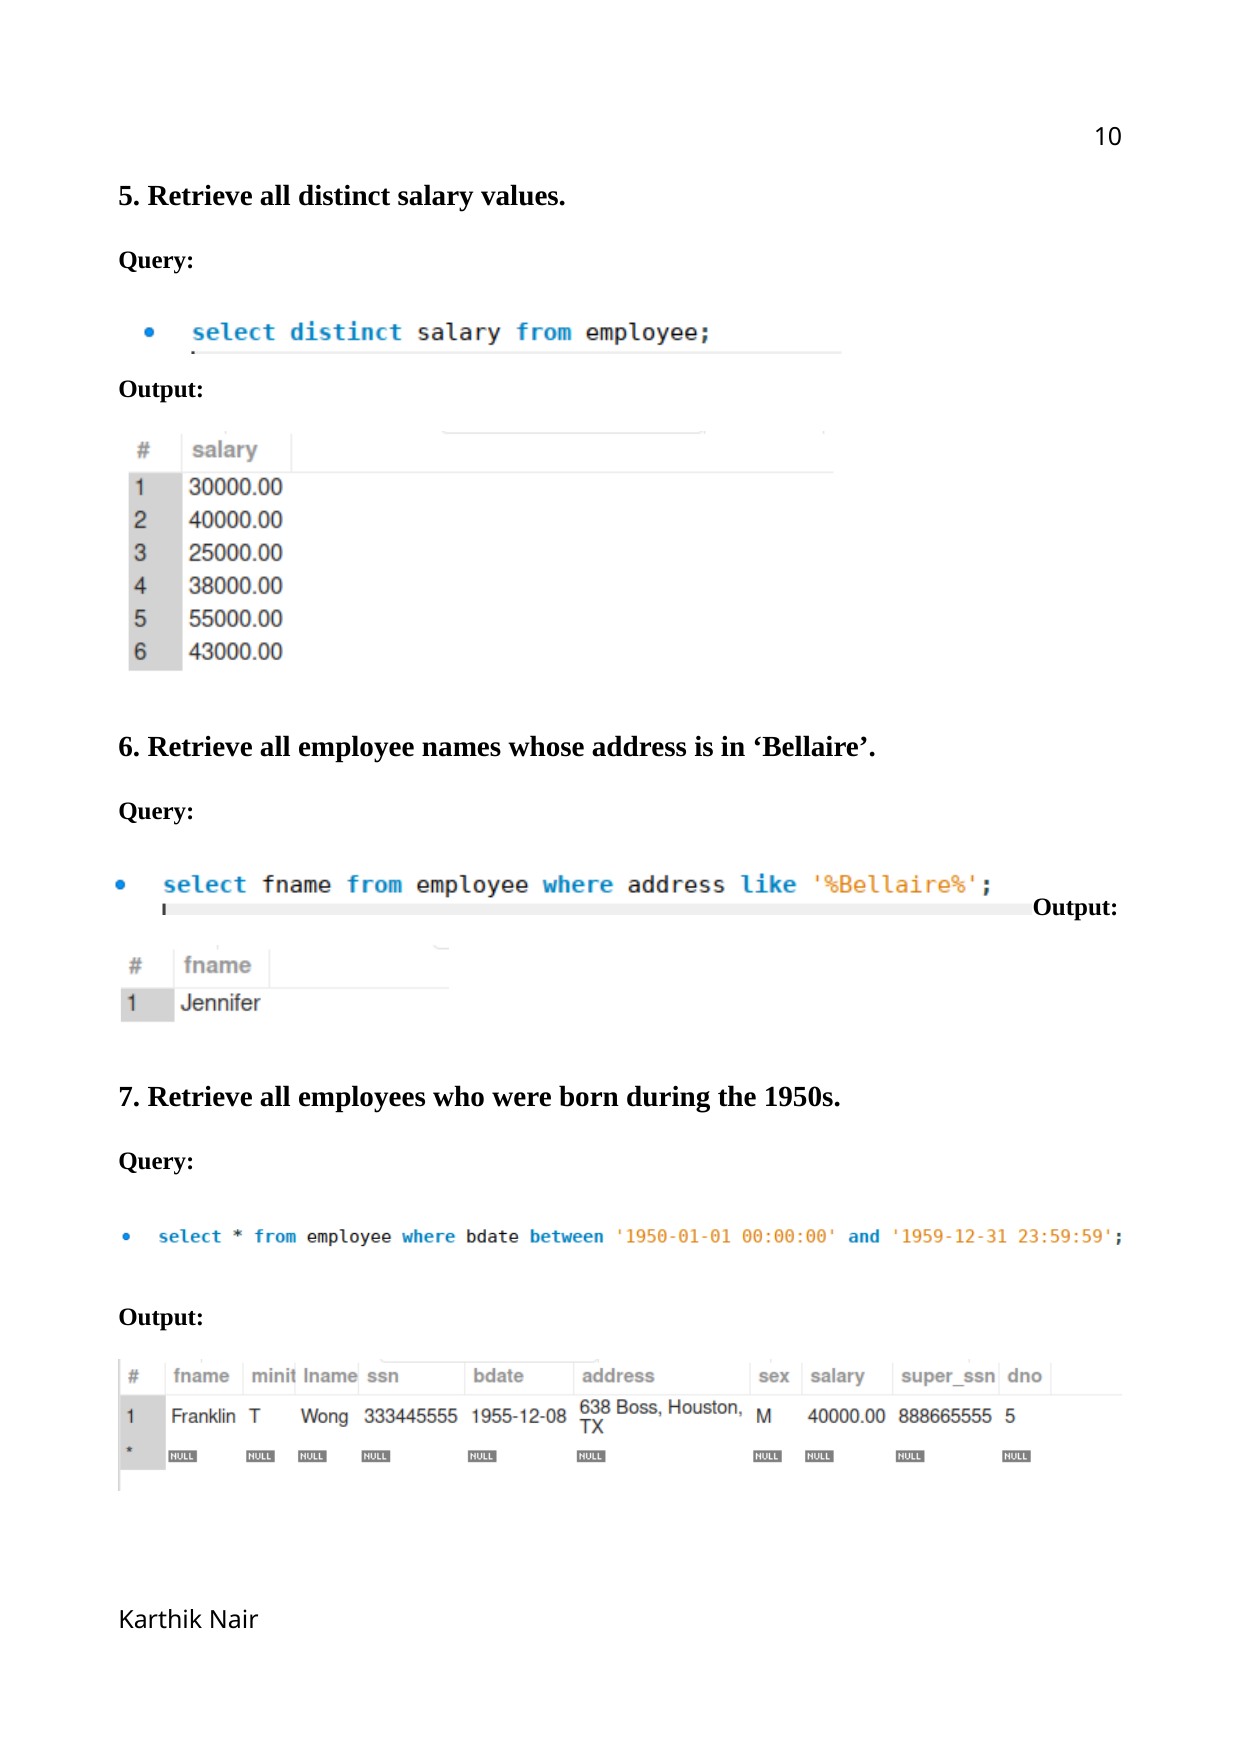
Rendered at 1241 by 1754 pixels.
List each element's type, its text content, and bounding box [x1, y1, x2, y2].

text 5. Retrieve all distinct salary values. [118, 178, 1122, 211]
text Query: [118, 796, 1122, 825]
picture [118, 1359, 1123, 1491]
text Output: [118, 1302, 1122, 1331]
text Output: [118, 374, 1122, 403]
picture [118, 1203, 1123, 1269]
text Query: [118, 245, 1122, 274]
picture [120, 945, 449, 1041]
text 6. Retrieve all employee names whose address is in ‘Bellaire’. [118, 729, 1122, 762]
text 7. Retrieve all employees who were born during the 1950s. [118, 1079, 1122, 1112]
picture [108, 858, 1033, 915]
text Output: [118, 892, 1122, 921]
text Query: [118, 1146, 1122, 1174]
picture [128, 431, 834, 693]
picture [137, 307, 842, 354]
